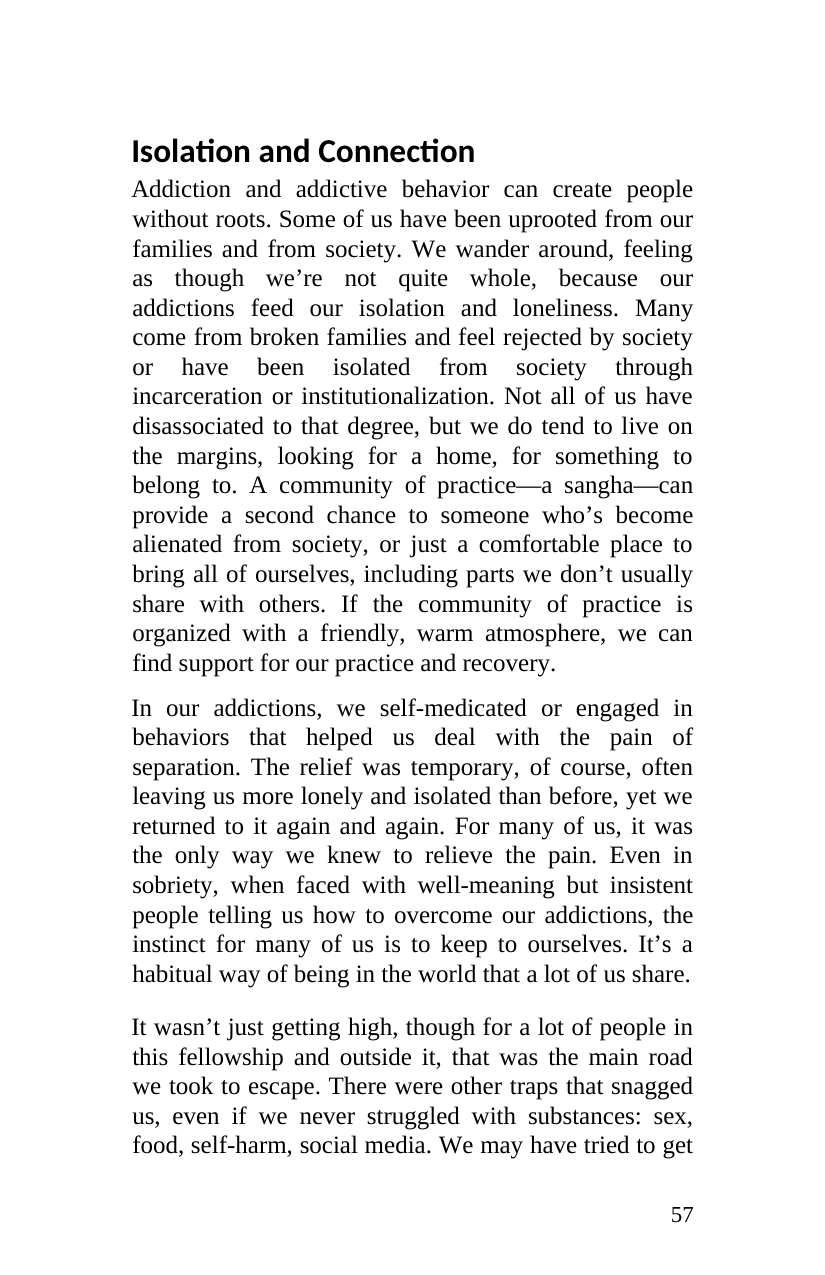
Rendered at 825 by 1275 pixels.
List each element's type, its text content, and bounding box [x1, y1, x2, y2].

text In our addictions, we self-medicated or engaged in behaviors that helped us deal with the pain of separation. The relief was temporary, of course, often leaving us more lonely and isolated than before, yet we returned to it again and again. For many of us, it was the only way we knew to relieve the pain. Even in sobriety, when faced with well-meaning but insistent people telling us how to overcome our addictions, the instinct for many of us is to keep to ourselves. It’s a habitual way of being in the world that a lot of us share. [131, 693, 693, 988]
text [131, 1012, 693, 1159]
subtitle Isolation and Connection [131, 131, 693, 171]
text Addiction and addictive behavior can create people without roots. Some of us have been uprooted from our families and from society. We wander around, feeling as though we’re not quite whole, because our addictions feed our isolation and loneliness. Many come from broken families and feel rejected by society or have been isolated from society through incarceration or institutionalization. Not all of us have disassociated to that degree, but we do tend to live on the margins, looking for a home, for something to belong to. A community of practice—a sangha—can provide a second chance to someone who’s become alienated from society, or just a comfortable place to bring all of ourselves, including parts we don’t usually share with others. If the community of practice is organized with a friendly, warm atmosphere, we can find support for our practice and recovery. [131, 174, 693, 677]
